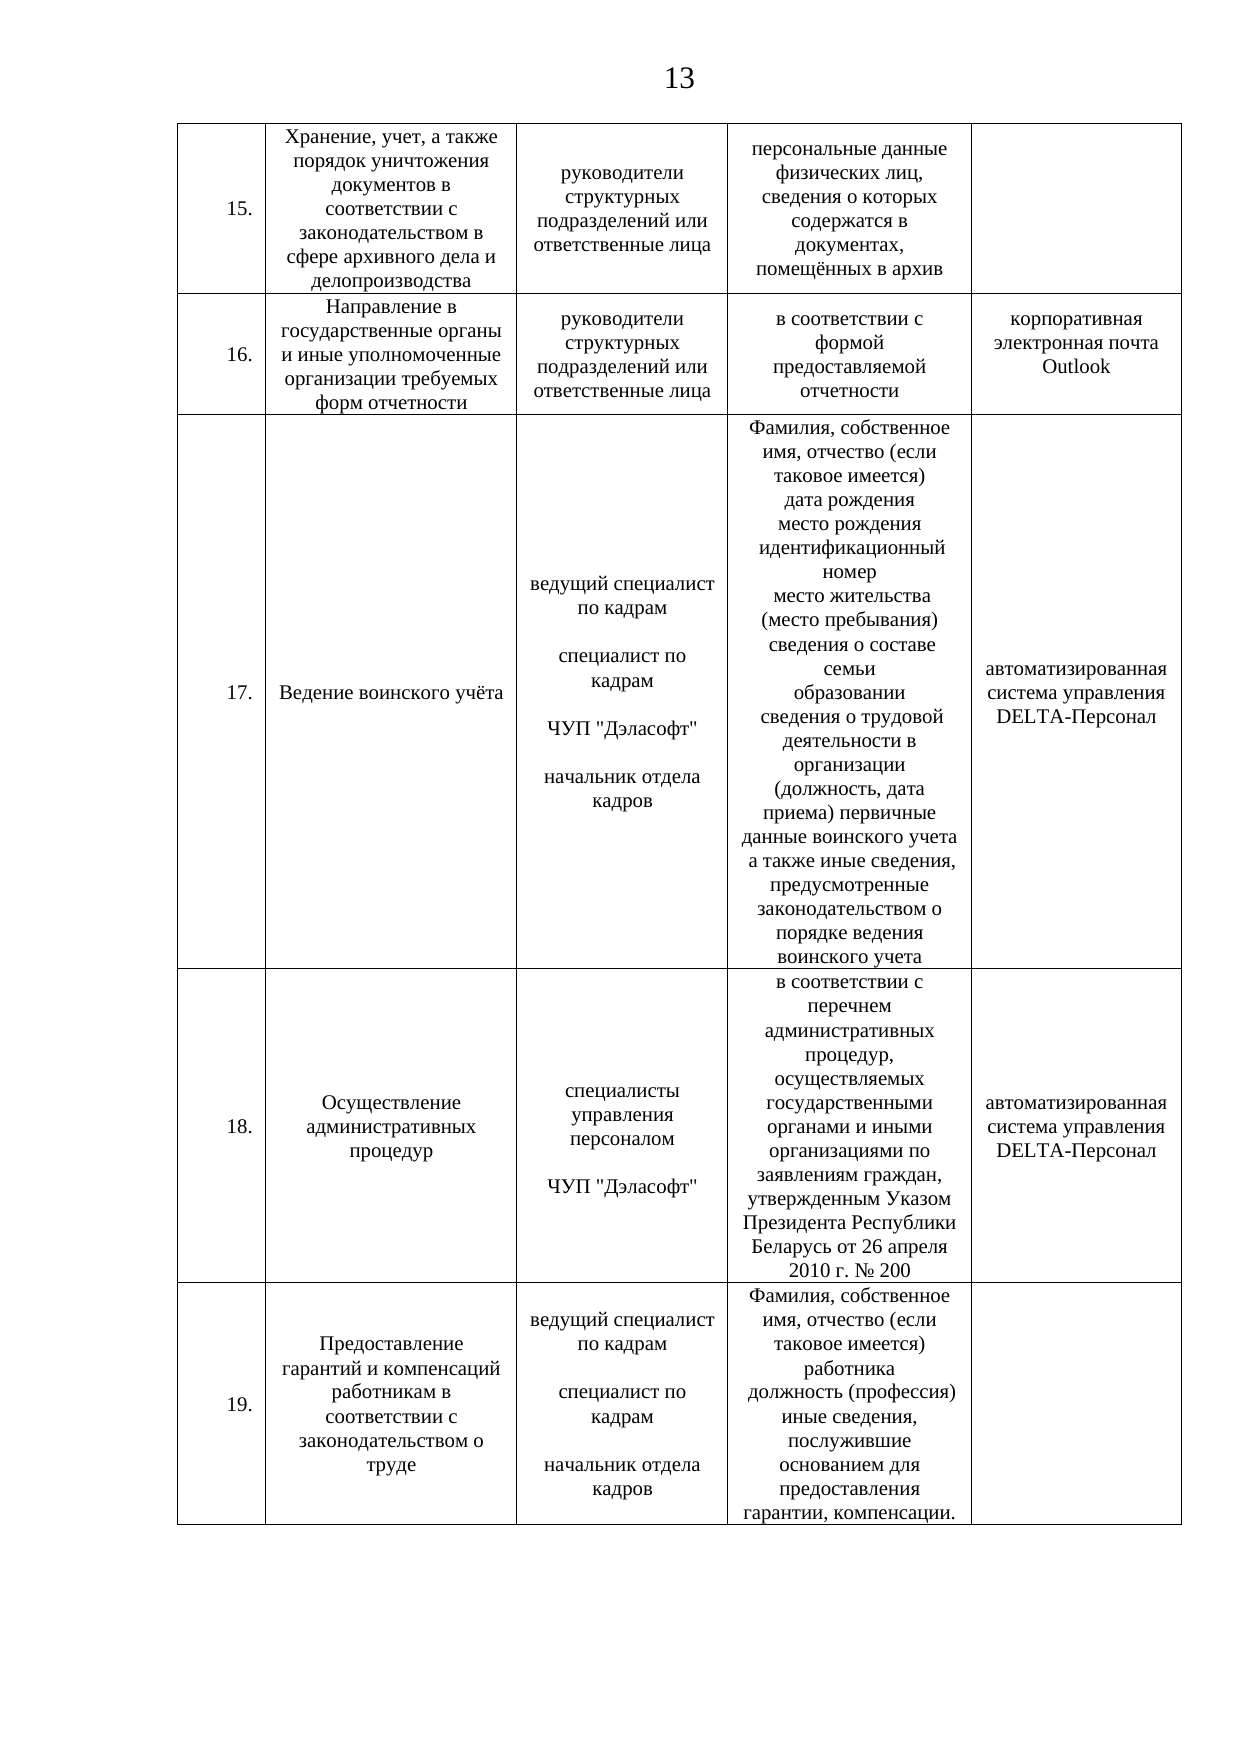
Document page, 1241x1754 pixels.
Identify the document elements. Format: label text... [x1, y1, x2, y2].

table_cell автоматизированная система управления DELTA-Персонал [972, 969, 1181, 1282]
table_cell Хранение, учет, а также порядок уничтожения документов в соответствии с законодательством в сфере архивного дела и делопроизводства [266, 124, 516, 292]
table_cell руководители структурных подразделений или ответственные лица [517, 294, 727, 414]
table_cell в соответствии с формой предоставляемой отчетности [728, 294, 971, 414]
table_cell специалисты управления персоналом ЧУП "Дэласофт" [517, 969, 727, 1282]
table_cell персональные данные физических лиц, сведения о которых содержатся в документах, помещённых в архив [728, 124, 971, 292]
table_cell Осуществление административных процедур [266, 969, 516, 1282]
table_cell автоматизированная система управления DELTA-Персонал [972, 415, 1181, 968]
table_cell [178, 294, 265, 414]
table_cell [972, 1283, 1181, 1524]
table_cell ведущий специалист по кадрам специалист по кадрам начальник отдела кадров [517, 1283, 727, 1524]
table_cell [178, 969, 265, 1282]
table_cell Ведение воинского учёта [266, 415, 516, 968]
table_cell в соответствии с перечнем административных процедур, осуществляемых государственными органами и иными организациями по заявлениям граждан, утвержденным Указом Президента Республики Беларусь от 26 апреля 2010 г. № 200 [728, 969, 971, 1282]
table_cell [178, 124, 265, 292]
table_cell корпоративная электронная почта Outlook [972, 294, 1181, 414]
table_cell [517, 124, 727, 292]
table_cell [178, 415, 265, 968]
table_cell Направление в государственные органы и иные уполномоченные организации требуемых форм отчетности [266, 294, 516, 414]
table_cell [972, 124, 1181, 292]
table_cell ведущий специалист по кадрам специалист по кадрам ЧУП "Дэласофт" начальник отдела кадров [517, 415, 727, 968]
table_cell Фамилия, собственное имя, отчество (если таковое имеется) работника должность (профессия) иные сведения, послужившие основанием для предоставления гарантии, компенсации. [728, 1283, 971, 1524]
table_cell [178, 1283, 265, 1524]
table_cell Предоставление гарантий и компенсаций работникам в соответствии с законодательством о труде [266, 1283, 516, 1524]
table_cell Фамилия, собственное имя, отчество (если таковое имеется) дата рождения место рождения идентификационный номер место жительства (место пребывания) сведения о составе семьи образовании сведения о трудовой деятельности в организации (должность, дата приема) первичные данные воинского учета а также иные сведения, предусмотренные законодательством о порядке ведения воинского учета [728, 415, 971, 968]
